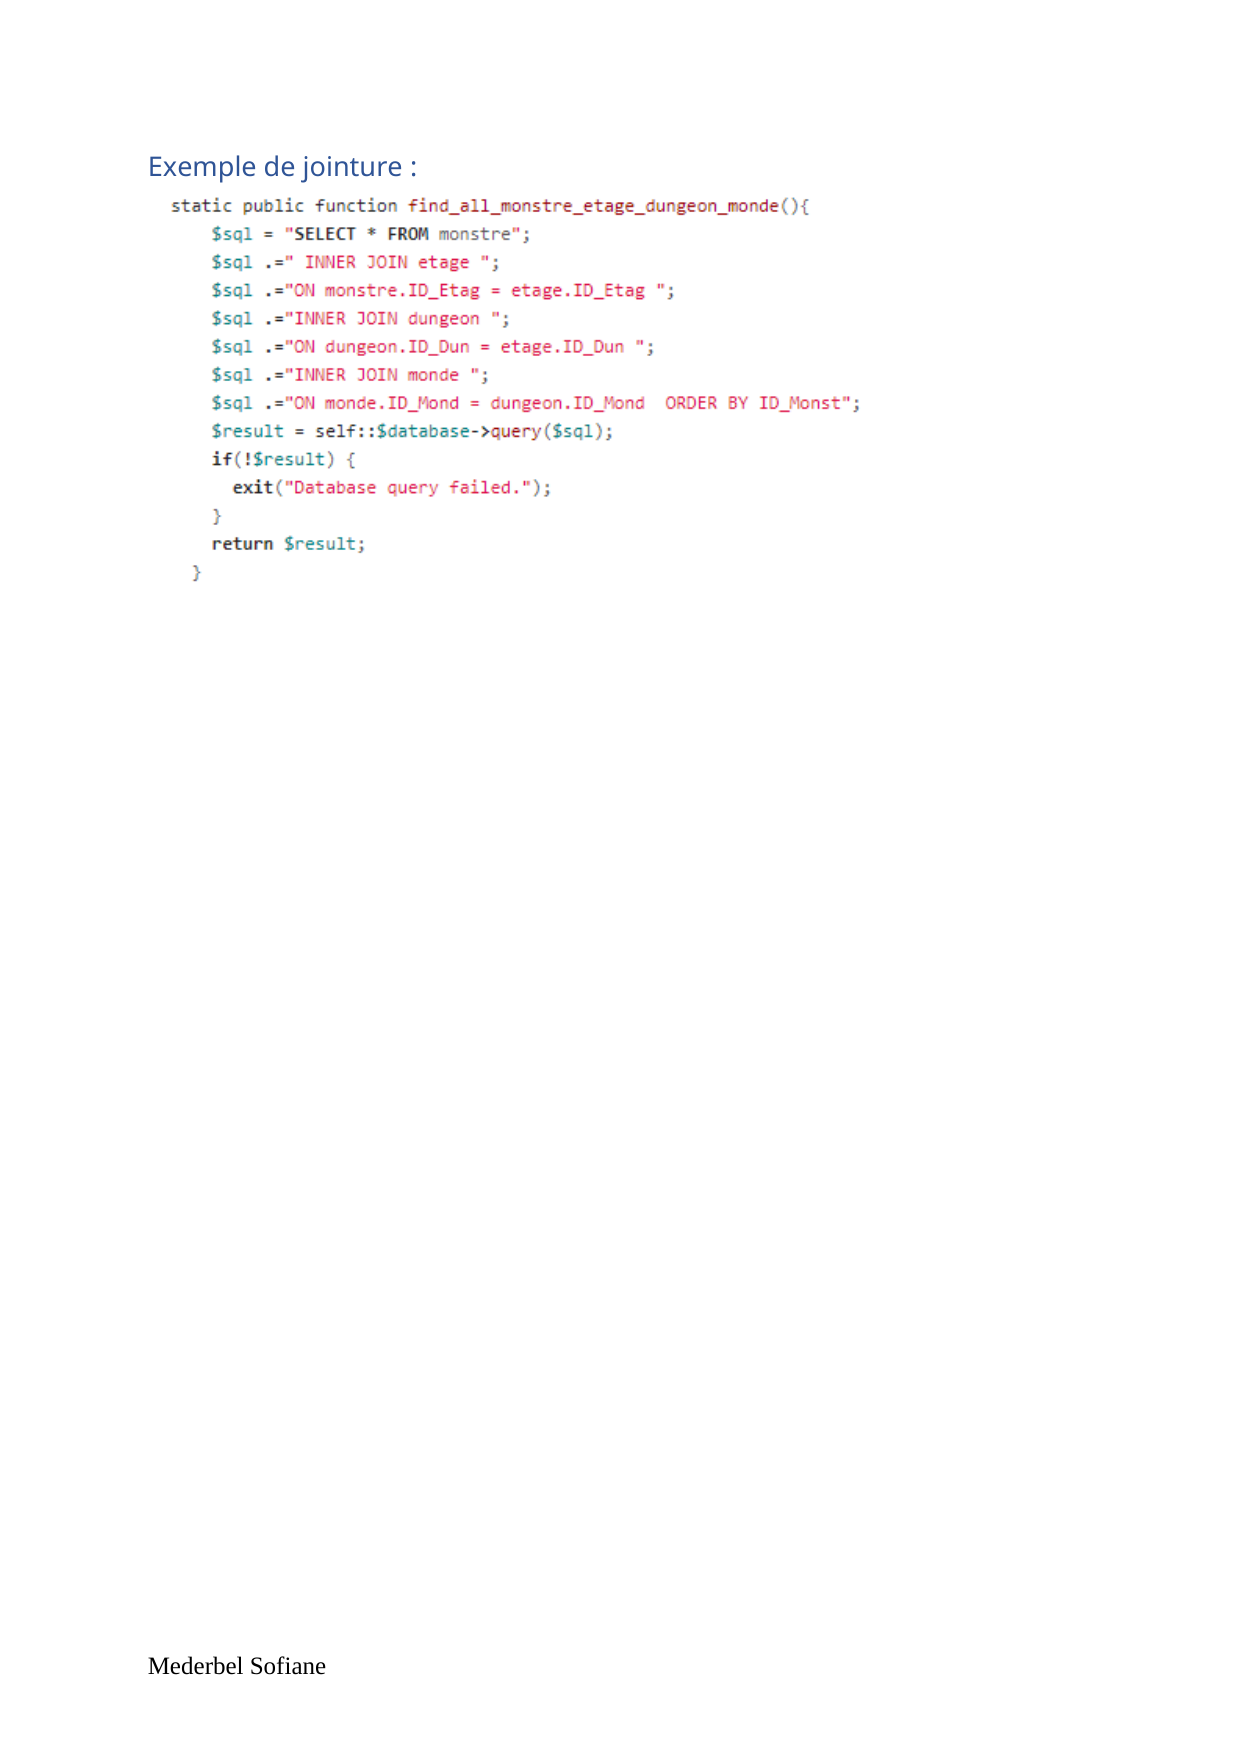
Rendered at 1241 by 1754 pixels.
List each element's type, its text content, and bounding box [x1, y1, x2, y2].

picture [147, 187, 951, 586]
subtitle Exemple de jointure : [148, 148, 1093, 184]
